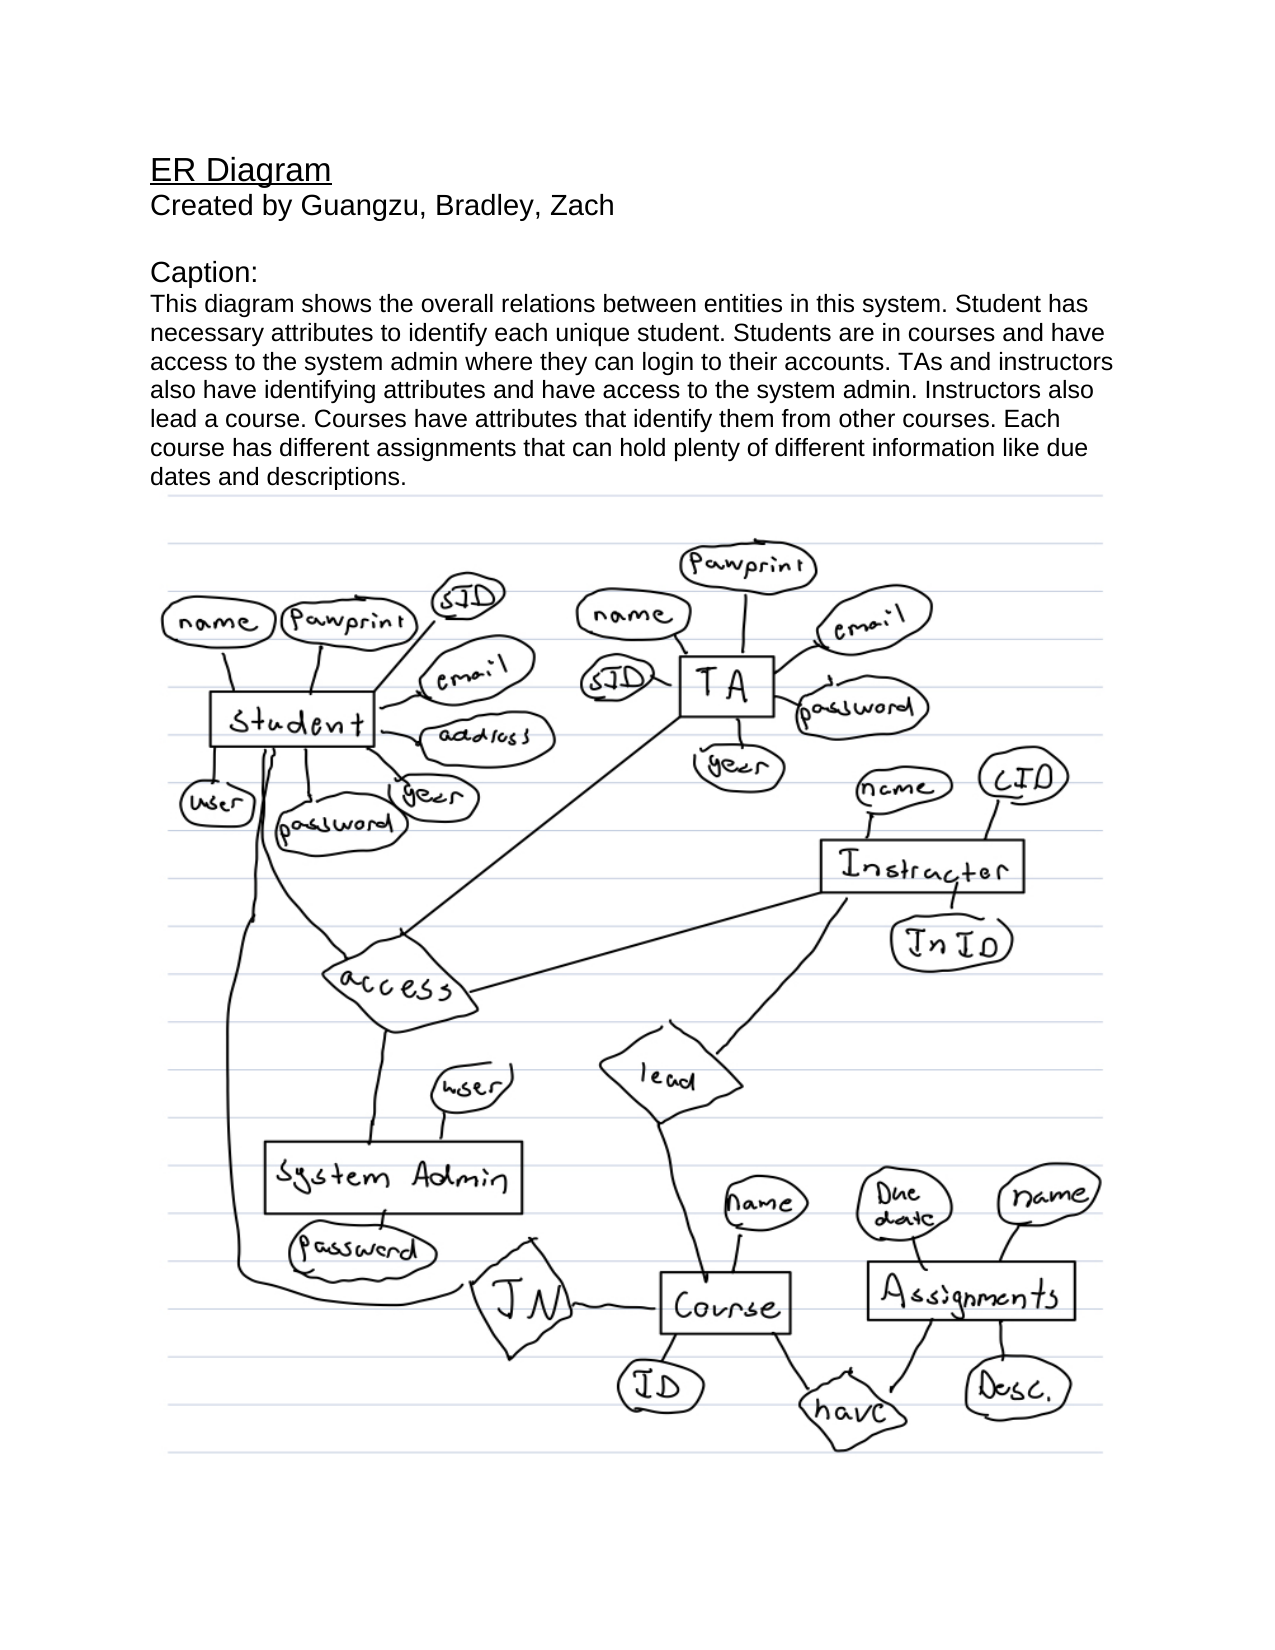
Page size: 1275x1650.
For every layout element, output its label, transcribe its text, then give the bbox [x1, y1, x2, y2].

picture [150, 490, 1125, 1495]
text This diagram shows the overall relations between entities in this system. Student has necessary attributes to identify each unique student. Students are in courses and have access to the system admin where they can login to their accounts. TAs and instructors also have identifying attributes and have access to the system admin. Instructors also lead a course. Courses have attributes that identify them from other courses. Each course has different assignments that can hold plenty of different information like due dates and descriptions. [150, 289, 1125, 490]
text Created by Guangzu, Bradley, Zach [150, 188, 1125, 222]
text ER Diagram [150, 150, 1125, 188]
text Caption: [150, 256, 1125, 289]
